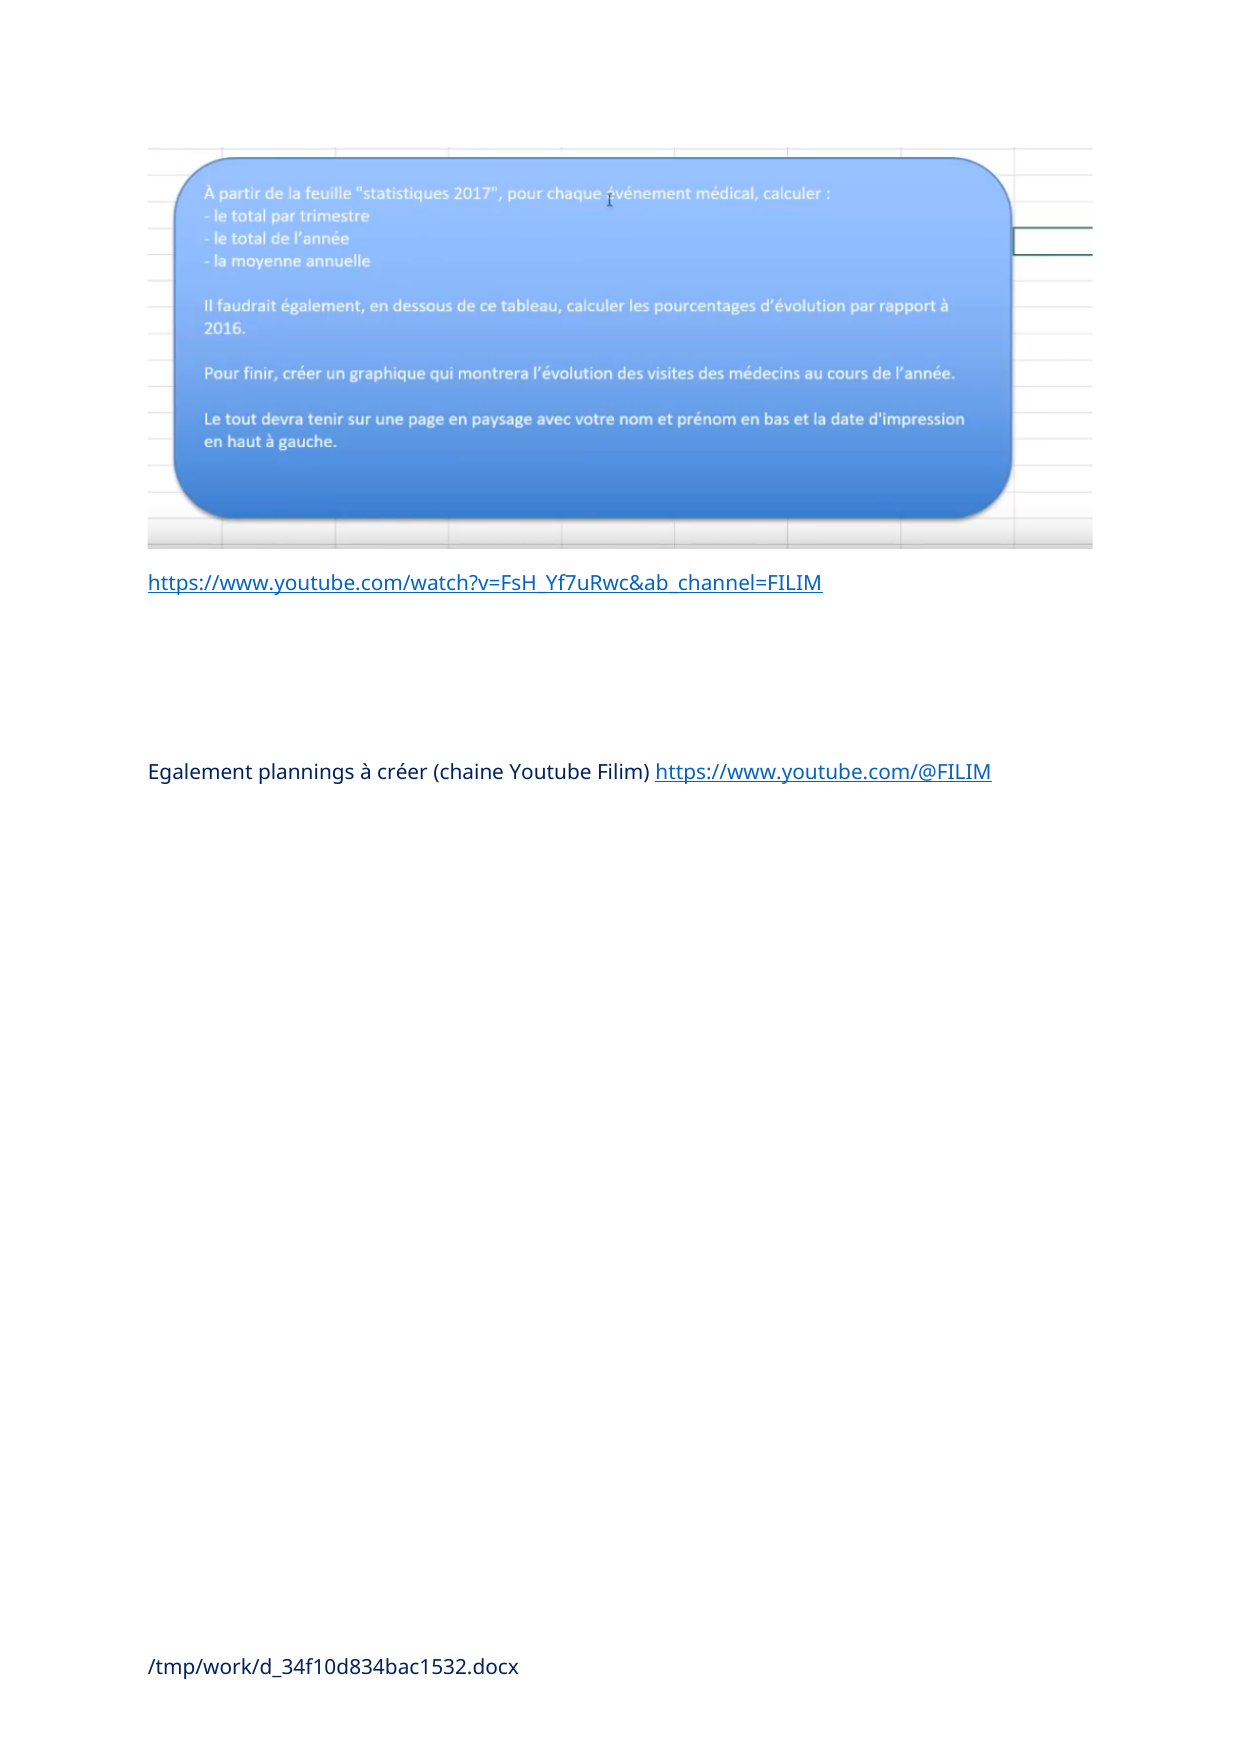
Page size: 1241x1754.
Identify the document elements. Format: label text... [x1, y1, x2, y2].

picture [147, 147, 1093, 549]
text https://www.youtube.com/watch?v=FsH_Yf7uRwc&ab_channel=FILIM [148, 568, 1093, 596]
text Egalement plannings à créer (chaine Youtube Filim) https://www.youtube.com/@FILIM [148, 757, 1093, 785]
